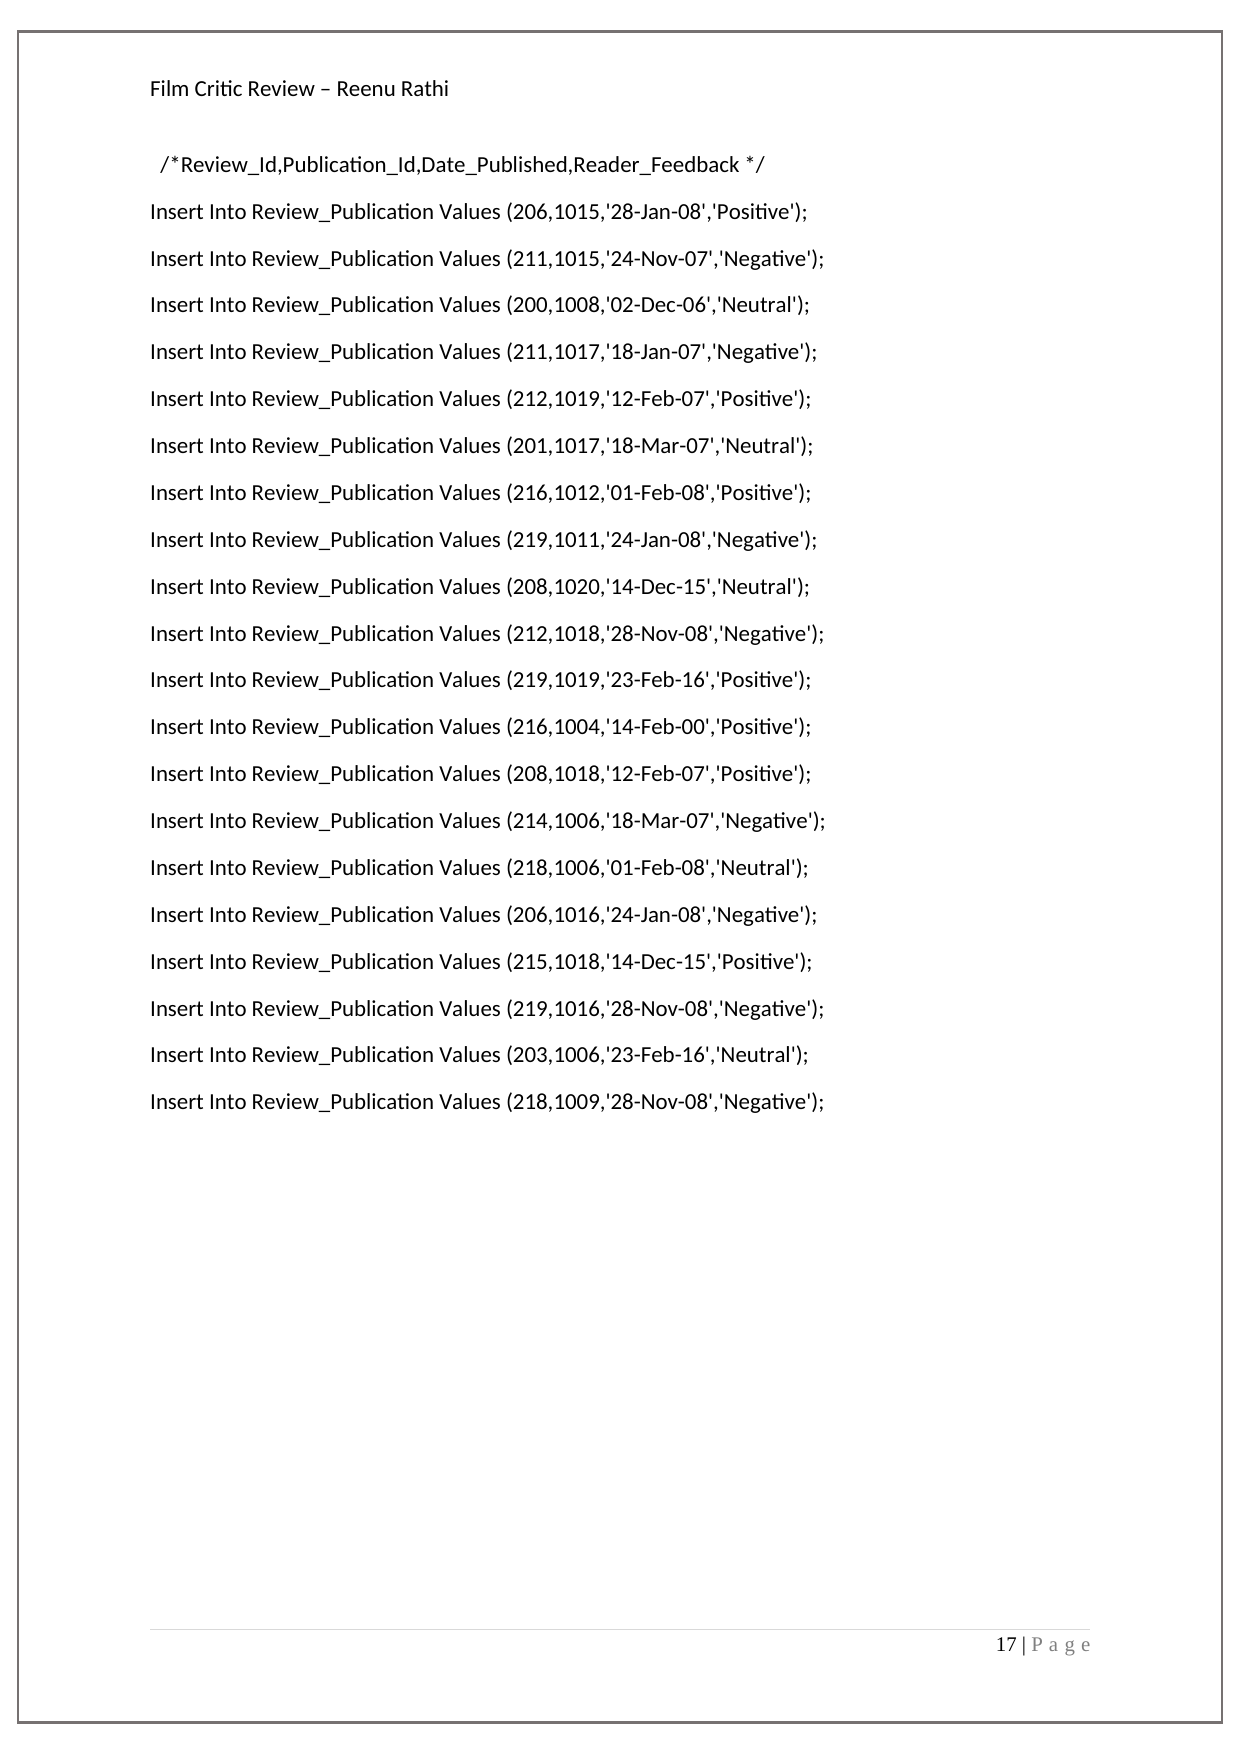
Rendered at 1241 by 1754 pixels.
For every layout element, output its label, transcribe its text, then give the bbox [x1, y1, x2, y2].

text Insert Into Review_Publication Values (216,1012,'01-Feb-08','Positive'); [150, 478, 1090, 506]
text Insert Into Review_Publication Values (212,1018,'28-Nov-08','Negative'); [150, 619, 1090, 647]
text /*Review_Id,Publication_Id,Date_Published,Reader_Feedback */ [150, 150, 1090, 178]
text Insert Into Review_Publication Values (208,1020,'14-Dec-15','Neutral'); [150, 572, 1090, 600]
text Insert Into Review_Publication Values (219,1019,'23-Feb-16','Positive'); [150, 666, 1090, 694]
text Insert Into Review_Publication Values (203,1006,'23-Feb-16','Neutral'); [150, 1041, 1090, 1069]
text Insert Into Review_Publication Values (216,1004,'14-Feb-00','Positive'); [150, 712, 1090, 741]
text Insert Into Review_Publication Values (211,1015,'24-Nov-07','Negative'); [150, 244, 1090, 272]
text Insert Into Review_Publication Values (201,1017,'18-Mar-07','Neutral'); [150, 431, 1090, 459]
text Insert Into Review_Publication Values (219,1016,'28-Nov-08','Negative'); [150, 994, 1090, 1022]
text Insert Into Review_Publication Values (206,1015,'28-Jan-08','Positive'); [150, 197, 1090, 225]
text Insert Into Review_Publication Values (214,1006,'18-Mar-07','Negative'); [150, 806, 1090, 834]
text Insert Into Review_Publication Values (211,1017,'18-Jan-07','Negative'); [150, 337, 1090, 366]
text Insert Into Review_Publication Values (212,1019,'12-Feb-07','Positive'); [150, 384, 1090, 412]
text Insert Into Review_Publication Values (208,1018,'12-Feb-07','Positive'); [150, 759, 1090, 787]
text Insert Into Review_Publication Values (218,1006,'01-Feb-08','Neutral'); [150, 853, 1090, 881]
text Insert Into Review_Publication Values (215,1018,'14-Dec-15','Positive'); [150, 947, 1090, 975]
text Insert Into Review_Publication Values (219,1011,'24-Jan-08','Negative'); [150, 525, 1090, 553]
text Insert Into Review_Publication Values (218,1009,'28-Nov-08','Negative'); [150, 1087, 1090, 1116]
text Insert Into Review_Publication Values (206,1016,'24-Jan-08','Negative'); [150, 900, 1090, 928]
text Insert Into Review_Publication Values (200,1008,'02-Dec-06','Neutral'); [150, 291, 1090, 319]
